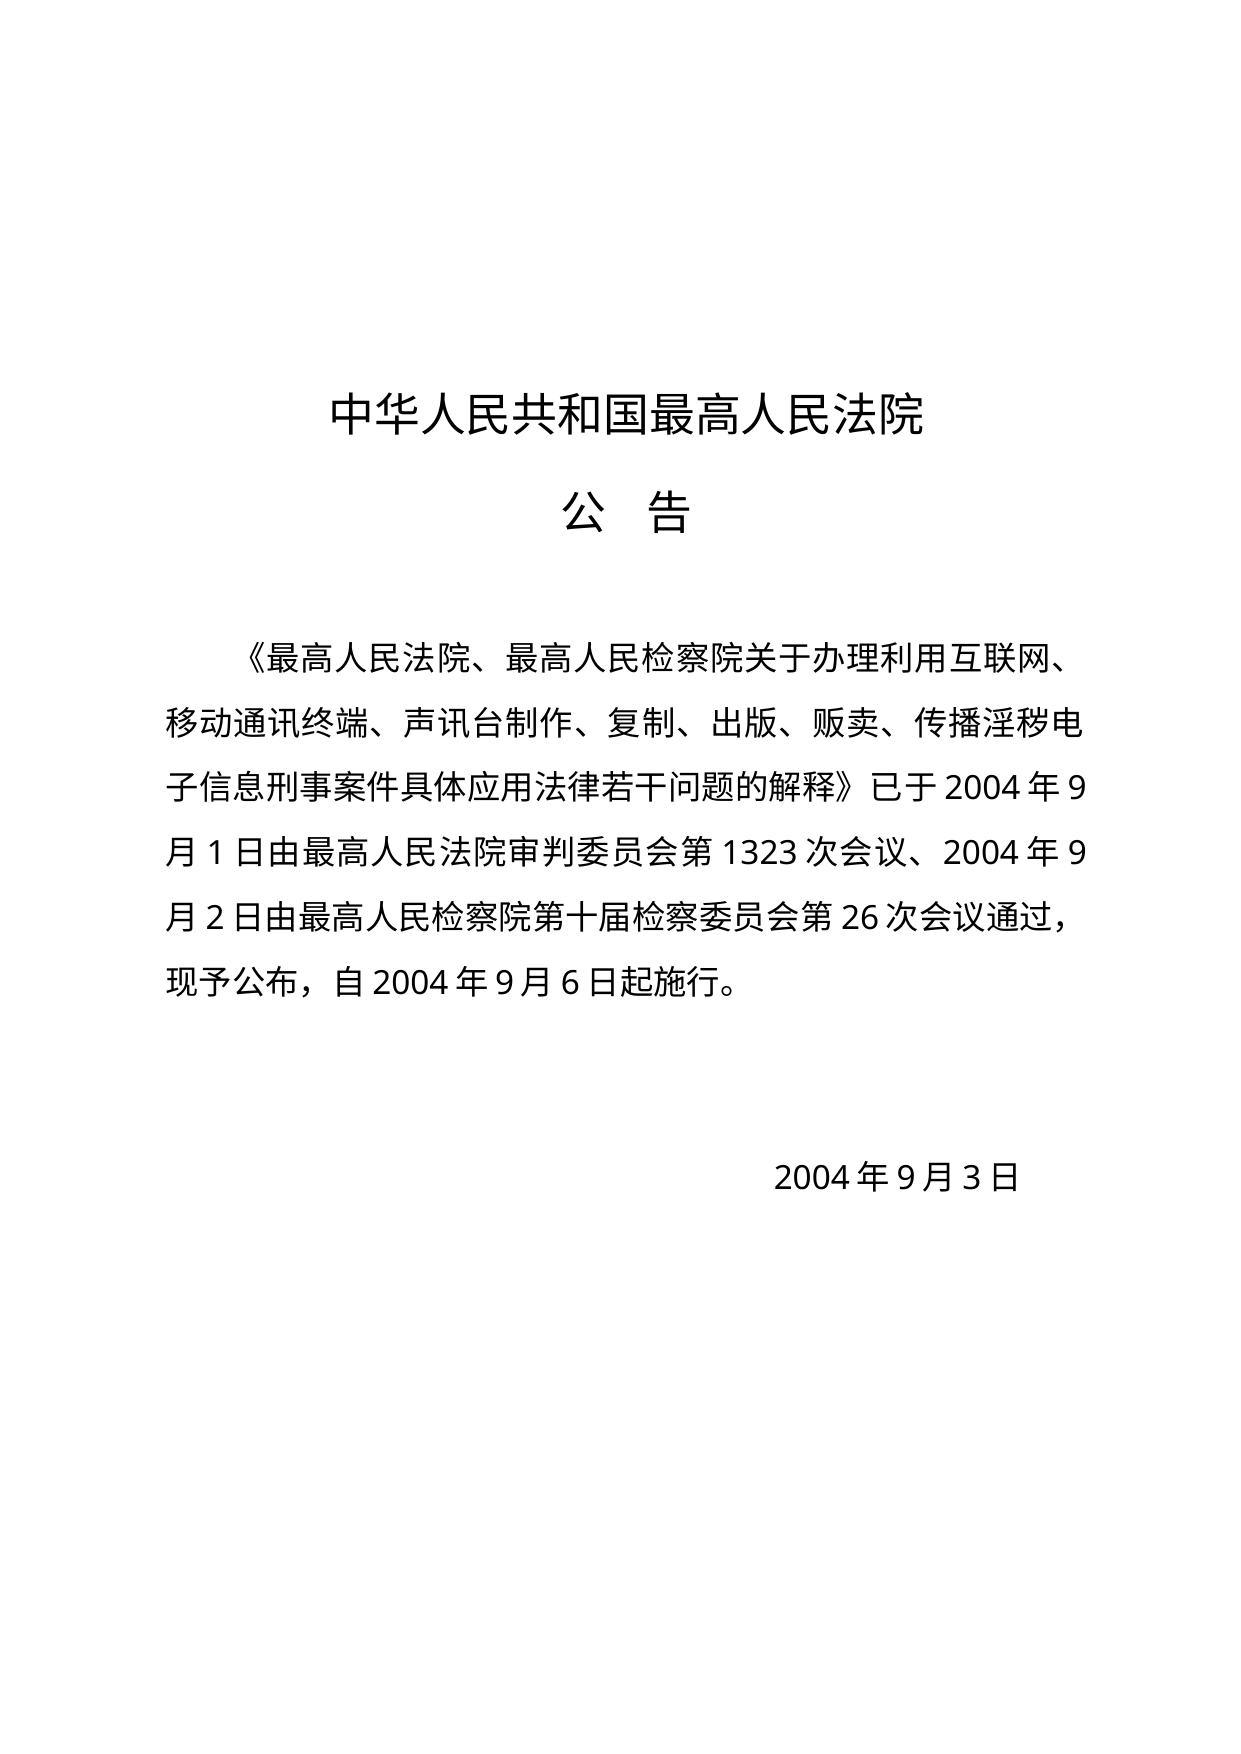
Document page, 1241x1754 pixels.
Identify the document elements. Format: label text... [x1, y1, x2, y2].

text 《最高人民法院、最高人民检察院关于办理利用互联网、移动通讯终端、声讯台制作、复制、出版、贩卖、传播淫秽电子信息刑事案件具体应用法律若干问题的解释》已于2004年9月1日由最高人民法院审判委员会第1323次会议、2004年9月2日由最高人民检察院第十届检察委员会第26次会议通过，现予公布，自2004年9月6日起施行。 [165, 623, 1087, 1013]
text 2004年9月3日 [165, 1143, 1021, 1208]
text 中华人民共和国最高人民法院 [165, 363, 1087, 460]
text 公 告 [165, 460, 1087, 558]
